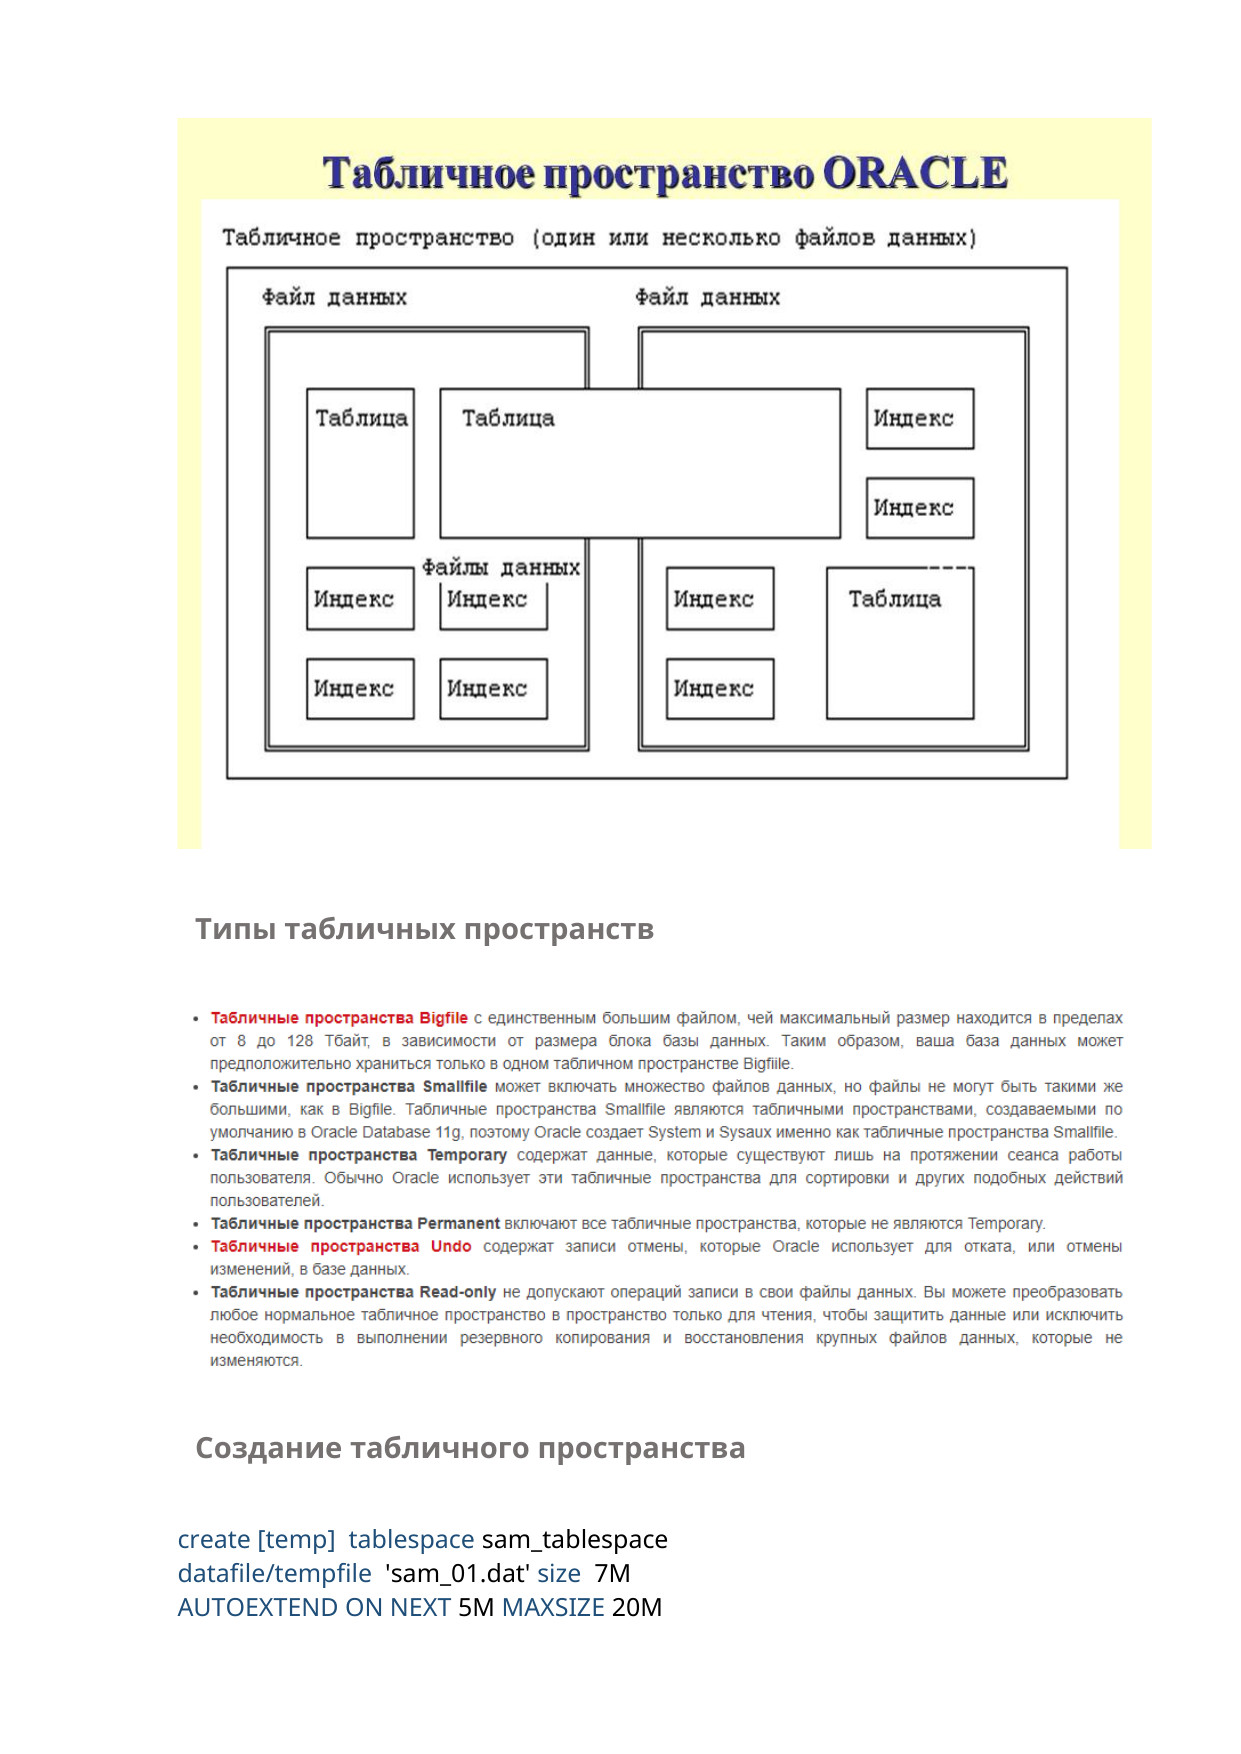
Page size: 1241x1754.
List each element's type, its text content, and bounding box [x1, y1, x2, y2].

text Создание табличного пространства [195, 1428, 1152, 1467]
picture [177, 118, 1152, 849]
text Типы табличных пространств [195, 908, 1152, 948]
text AUTOEXTEND ON NEXT 5M MAXSIZE 20M [177, 1589, 1152, 1623]
text create [temp] tablespace sam_tablespace [177, 1521, 1152, 1555]
text datafile/tempfile 'sam_01.dat' size 7M [177, 1555, 1152, 1589]
picture [177, 1001, 1149, 1369]
